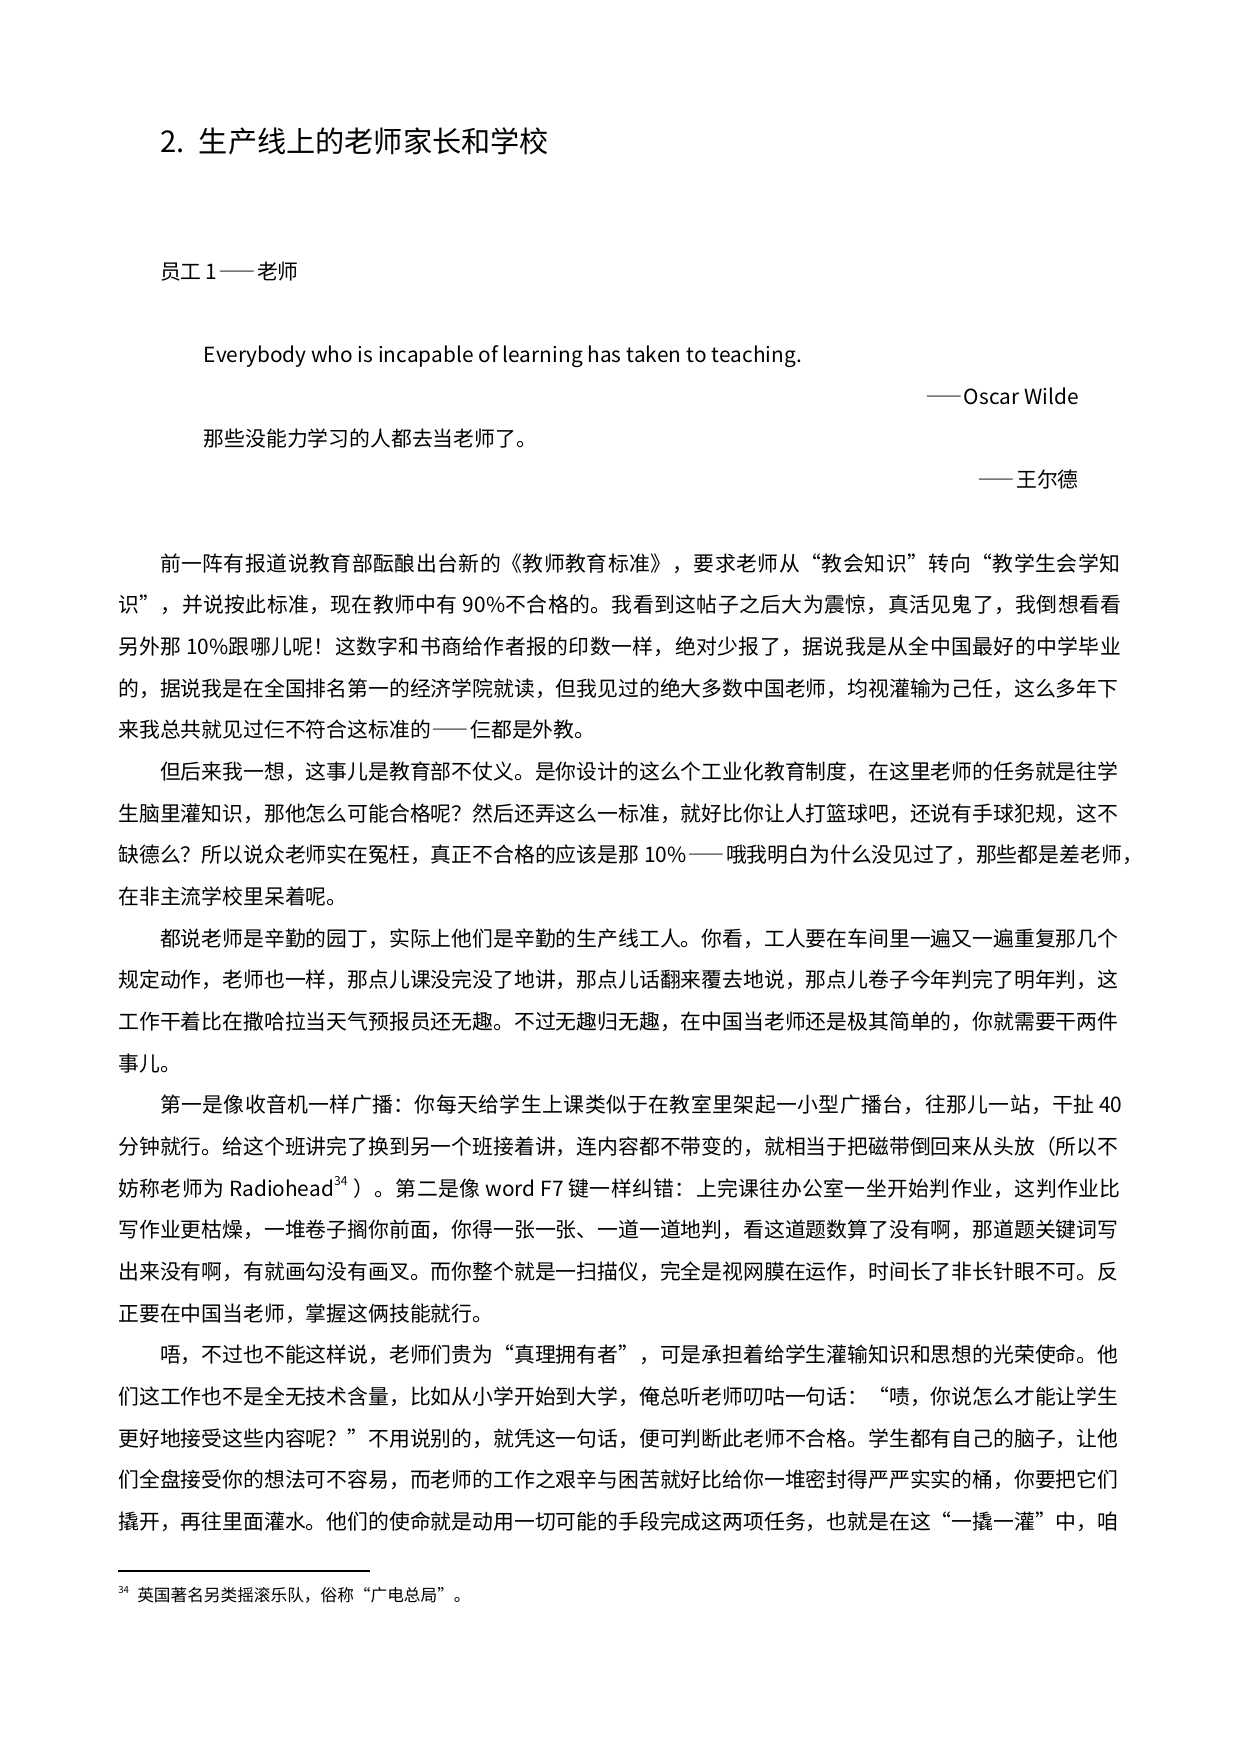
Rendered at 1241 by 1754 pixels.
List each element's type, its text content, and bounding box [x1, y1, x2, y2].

text 员工1—老师 [118, 244, 1122, 285]
text 那些没能力学习的人都去当老师了。 [162, 410, 1078, 452]
text 2. 生产线上的老师家长和学校 [118, 118, 1122, 160]
text —Oscar Wilde [162, 369, 1078, 410]
text 前一阵有报道说教育部酝酿出台新的《教师教育标准》，要求老师从“教会知识”转向“教学生会学知识”，并说按此标准，现在教师中有90%不合格的。我看到这帖子之后大为震惊，真活见鬼了，我倒想看看另外那10%跟哪儿呢！这数字和书商给作者报的印数一样，绝对少报了，据说我是从全中国最好的中学毕业的，据说我是在全国排名第一的经济学院就读，但我见过的绝大多数中国老师，均视灌输为己任，这么多年下来我总共就见过仨不符合这标准的—仨都是外教。 [118, 535, 1122, 744]
text Everybody who is incapable of learning has taken to teaching. [162, 327, 1078, 369]
text —王尔德 [162, 452, 1078, 494]
text 都说老师是辛勤的园丁，实际上他们是辛勤的生产线工人。你看，工人要在车间里一遍又一遍重复那几个规定动作，老师也一样，那点儿课没完没了地讲，那点儿话翻来覆去地说，那点儿卷子今年判完了明年判，这工作干着比在撒哈拉当天气预报员还无趣。不过无趣归无趣，在中国当老师还是极其简单的，你就需要干两件事儿。 [118, 910, 1122, 1077]
text 第一是像收音机一样广播：你每天给学生上课类似于在教室里架起一小型广播台，往那儿一站，干扯40分钟就行。给这个班讲完了换到另一个班接着讲，连内容都不带变的，就相当于把磁带倒回来从头放（所以不妨称老师为Radiohead ）。第二是像word F7键一样纠错：上完课往办公室一坐开始判作业，这判作业比写作业更枯燥，一堆卷子搁你前面，你得一张一张、一道一道地判，看这道题数算了没有啊，那道题关键词写出来没有啊，有就画勾没有画叉。而你整个就是一扫描仪，完全是视网膜在运作，时间长了非长针眼不可。反正要在中国当老师，掌握这俩技能就行。 [118, 1077, 1122, 1327]
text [118, 1327, 1122, 1535]
text 但后来我一想，这事儿是教育部不仗义。是你设计的这么个工业化教育制度，在这里老师的任务就是往学生脑里灌知识，那他怎么可能合格呢？然后还弄这么一标准，就好比你让人打篮球吧，还说有手球犯规，这不缺德么？所以说众老师实在冤枉，真正不合格的应该是那10%—哦我明白为什么没见过了，那些都是差老师，在非主流学校里呆着呢。 [118, 744, 1122, 910]
